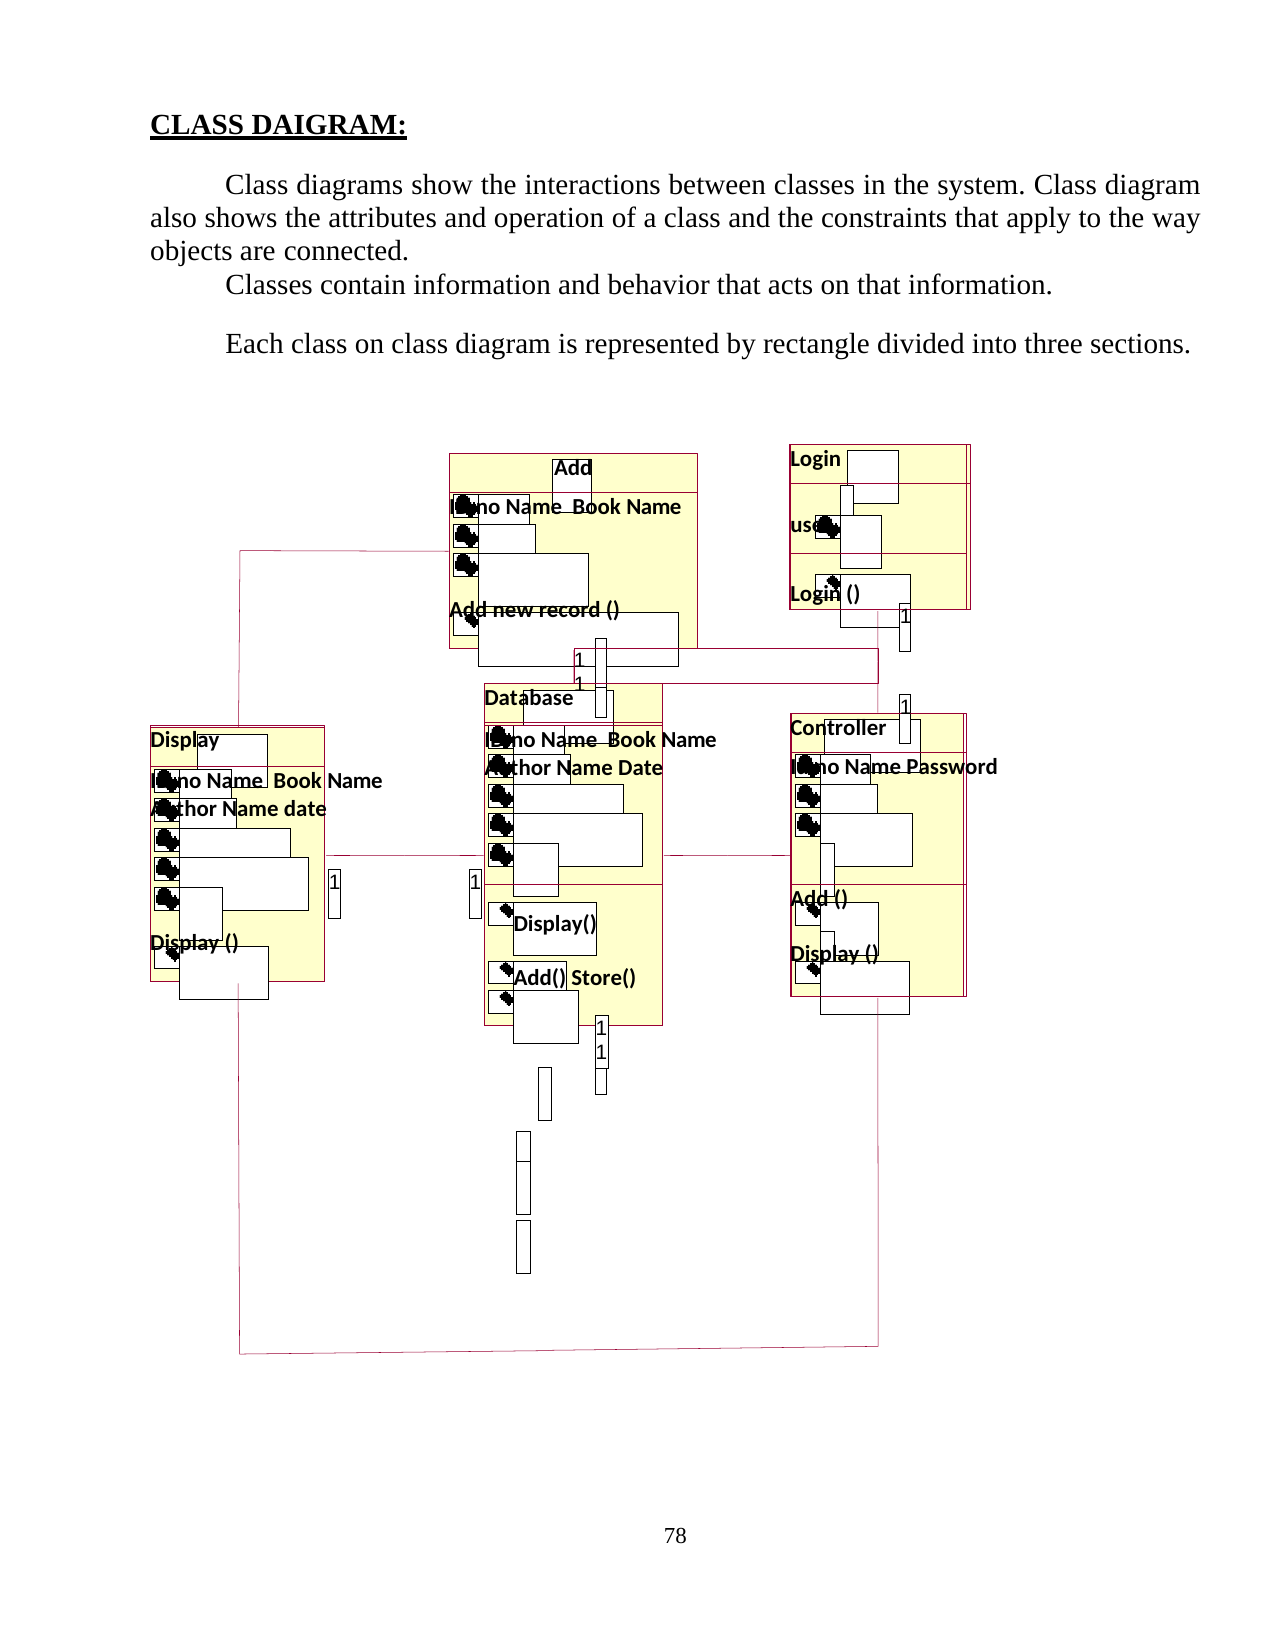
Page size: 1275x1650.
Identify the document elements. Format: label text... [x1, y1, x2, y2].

picture [575, 649, 595, 666]
picture [489, 785, 513, 807]
picture [517, 918, 524, 929]
picture [517, 1132, 530, 1161]
picture [155, 770, 179, 792]
text Each class on class diagram is represented by rectangle divided into three sections. [225, 326, 1212, 360]
picture [514, 726, 564, 754]
picture [596, 1069, 606, 1094]
picture [848, 484, 898, 503]
picture [553, 493, 591, 512]
picture [489, 991, 513, 1013]
picture [821, 903, 878, 955]
picture [180, 888, 222, 940]
picture [489, 844, 513, 866]
picture [180, 858, 308, 910]
picture [514, 991, 578, 1043]
picture [454, 525, 478, 547]
picture [553, 460, 591, 492]
text Class diagrams show the interactions between classes in the system. Class diagram also shows the attributes and operation of a class and the constraints that apply to the way objects are connected. [150, 168, 1202, 267]
picture [514, 903, 596, 955]
picture [180, 829, 290, 857]
picture [825, 720, 920, 752]
picture [198, 735, 267, 766]
picture [879, 997, 909, 1014]
picture [821, 755, 870, 784]
picture [180, 947, 268, 999]
picture [489, 814, 513, 836]
picture [821, 814, 912, 866]
picture [155, 888, 179, 910]
picture [816, 516, 840, 538]
picture [796, 814, 820, 836]
picture [596, 649, 606, 683]
picture [900, 695, 910, 713]
picture [596, 688, 606, 717]
picture [796, 755, 820, 777]
picture [489, 903, 513, 925]
picture [198, 767, 267, 787]
picture [607, 649, 678, 666]
picture [514, 814, 642, 866]
picture [900, 610, 910, 651]
picture [454, 613, 478, 635]
picture [841, 516, 881, 553]
picture [514, 885, 558, 896]
picture [155, 947, 179, 968]
picture [796, 903, 820, 925]
picture [514, 755, 570, 784]
picture [900, 604, 910, 609]
picture [454, 554, 478, 576]
picture [479, 613, 678, 666]
picture [470, 870, 481, 918]
picture [514, 844, 558, 884]
picture [841, 486, 853, 515]
picture [841, 610, 899, 627]
picture [155, 799, 179, 821]
picture [479, 525, 535, 553]
picture [180, 799, 236, 828]
picture [517, 1162, 530, 1214]
picture [596, 639, 606, 648]
picture [155, 829, 179, 851]
picture [155, 858, 179, 880]
picture [329, 870, 340, 918]
picture [479, 554, 588, 606]
picture [825, 753, 920, 772]
picture [848, 451, 898, 483]
picture [821, 885, 834, 896]
picture [821, 932, 834, 961]
picture [906, 610, 910, 621]
picture [821, 844, 834, 884]
picture [821, 997, 877, 1014]
picture [596, 1016, 608, 1068]
text Classes contain information and behavior that acts on that information. [225, 267, 1212, 301]
picture [796, 962, 820, 983]
subtitle CLASS DAIGRAM: [150, 107, 1212, 141]
picture [479, 495, 529, 524]
picture [796, 785, 820, 807]
picture [841, 554, 881, 568]
picture [821, 785, 877, 813]
picture [514, 785, 623, 813]
picture [514, 962, 566, 990]
picture [539, 1068, 551, 1120]
picture [524, 691, 613, 722]
picture [489, 726, 513, 748]
picture [454, 495, 478, 517]
picture [517, 1221, 530, 1273]
picture [489, 962, 513, 983]
picture [489, 755, 513, 777]
picture [180, 770, 231, 798]
picture [900, 714, 910, 743]
picture [841, 575, 910, 609]
picture [565, 726, 613, 743]
picture [821, 962, 909, 996]
picture [816, 575, 840, 597]
